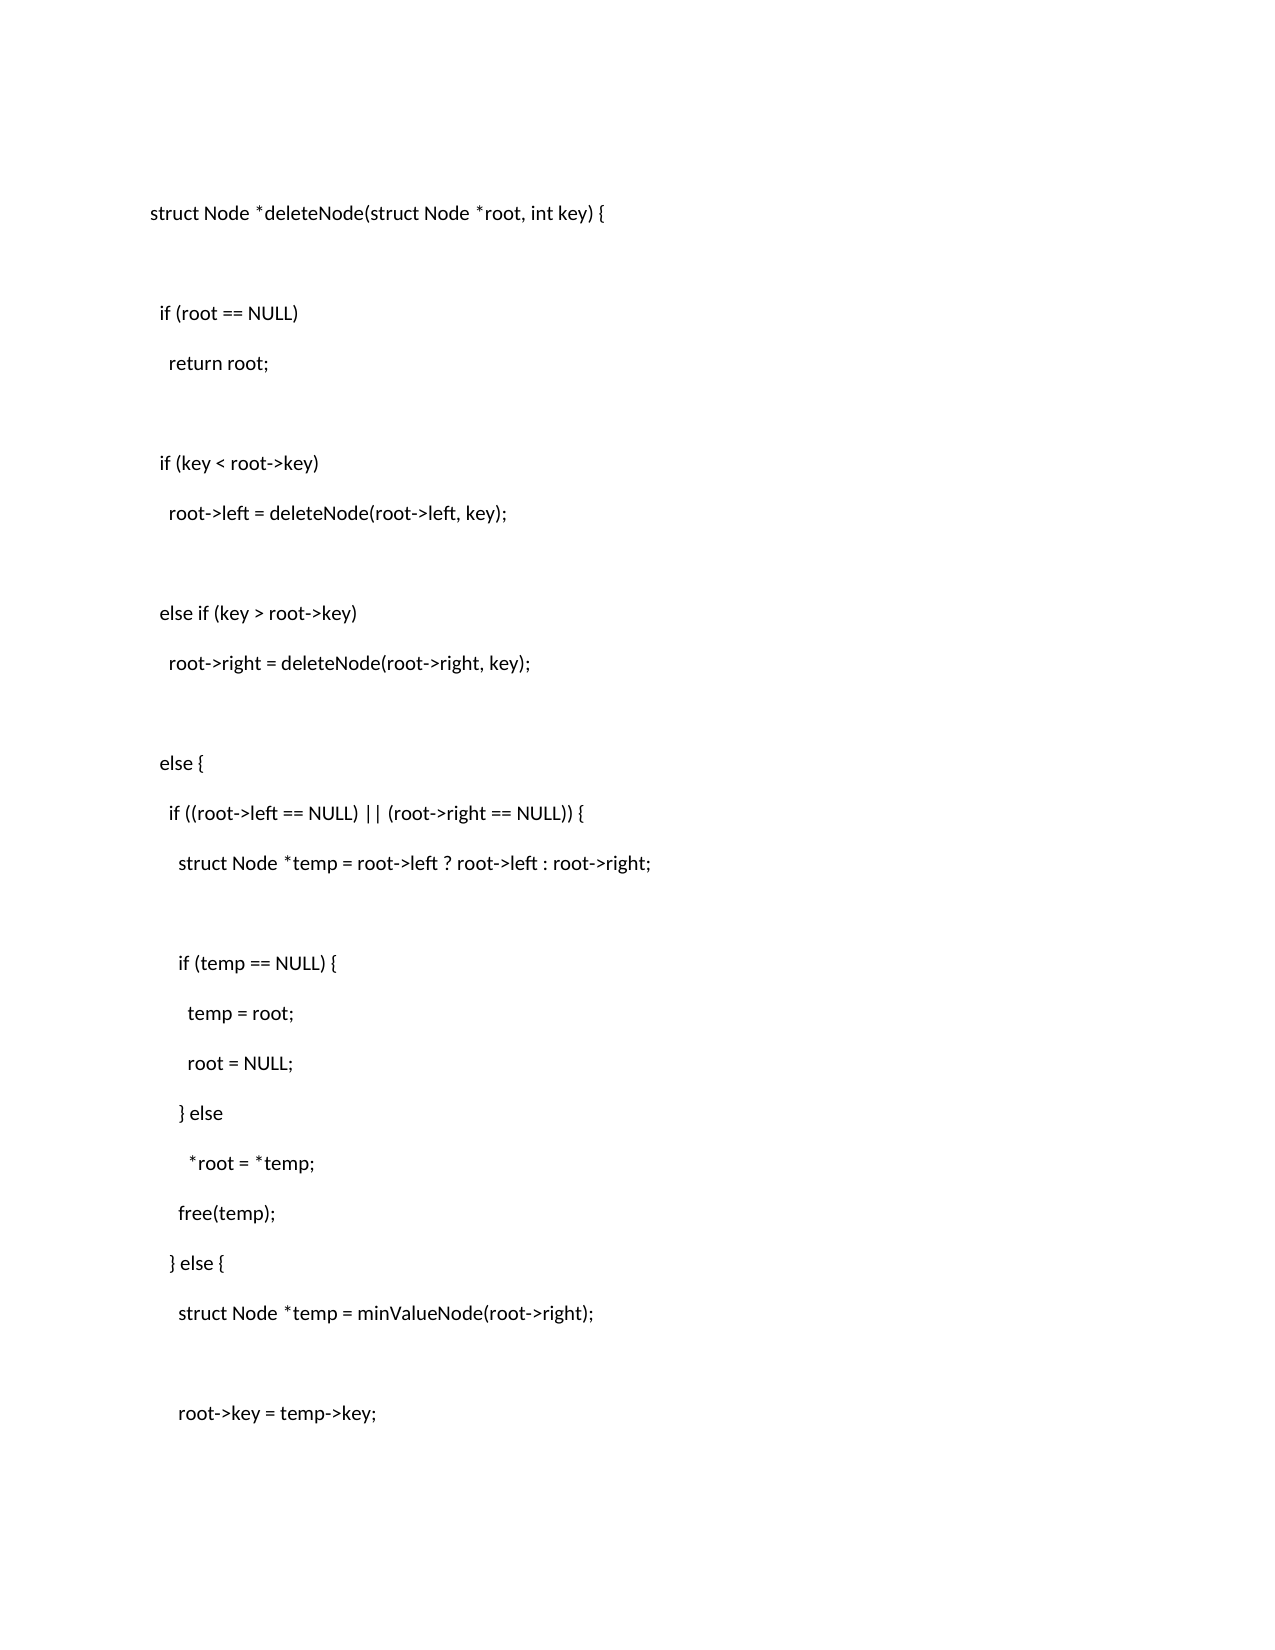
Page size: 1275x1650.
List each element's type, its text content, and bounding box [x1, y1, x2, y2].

text if (key < root->key) [150, 450, 1125, 475]
text struct Node *deleteNode(struct Node *root, int key) { [150, 200, 1125, 225]
text root->key = temp->key; [150, 1400, 1125, 1425]
text root = NULL; [150, 1050, 1125, 1075]
text if ((root->left == NULL) || (root->right == NULL)) { [150, 800, 1125, 825]
text } else [150, 1100, 1125, 1125]
text temp = root; [150, 1000, 1125, 1025]
text struct Node *temp = minValueNode(root->right); [150, 1300, 1125, 1325]
text if (root == NULL) [150, 300, 1125, 325]
text return root; [150, 350, 1125, 375]
text else { [150, 750, 1125, 775]
text struct Node *temp = root->left ? root->left : root->right; [150, 850, 1125, 875]
text else if (key > root->key) [150, 600, 1125, 625]
text if (temp == NULL) { [150, 950, 1125, 975]
text root->right = deleteNode(root->right, key); [150, 650, 1125, 675]
text root->left = deleteNode(root->left, key); [150, 500, 1125, 525]
text *root = *temp; [150, 1150, 1125, 1175]
text } else { [150, 1250, 1125, 1275]
text free(temp); [150, 1200, 1125, 1225]
